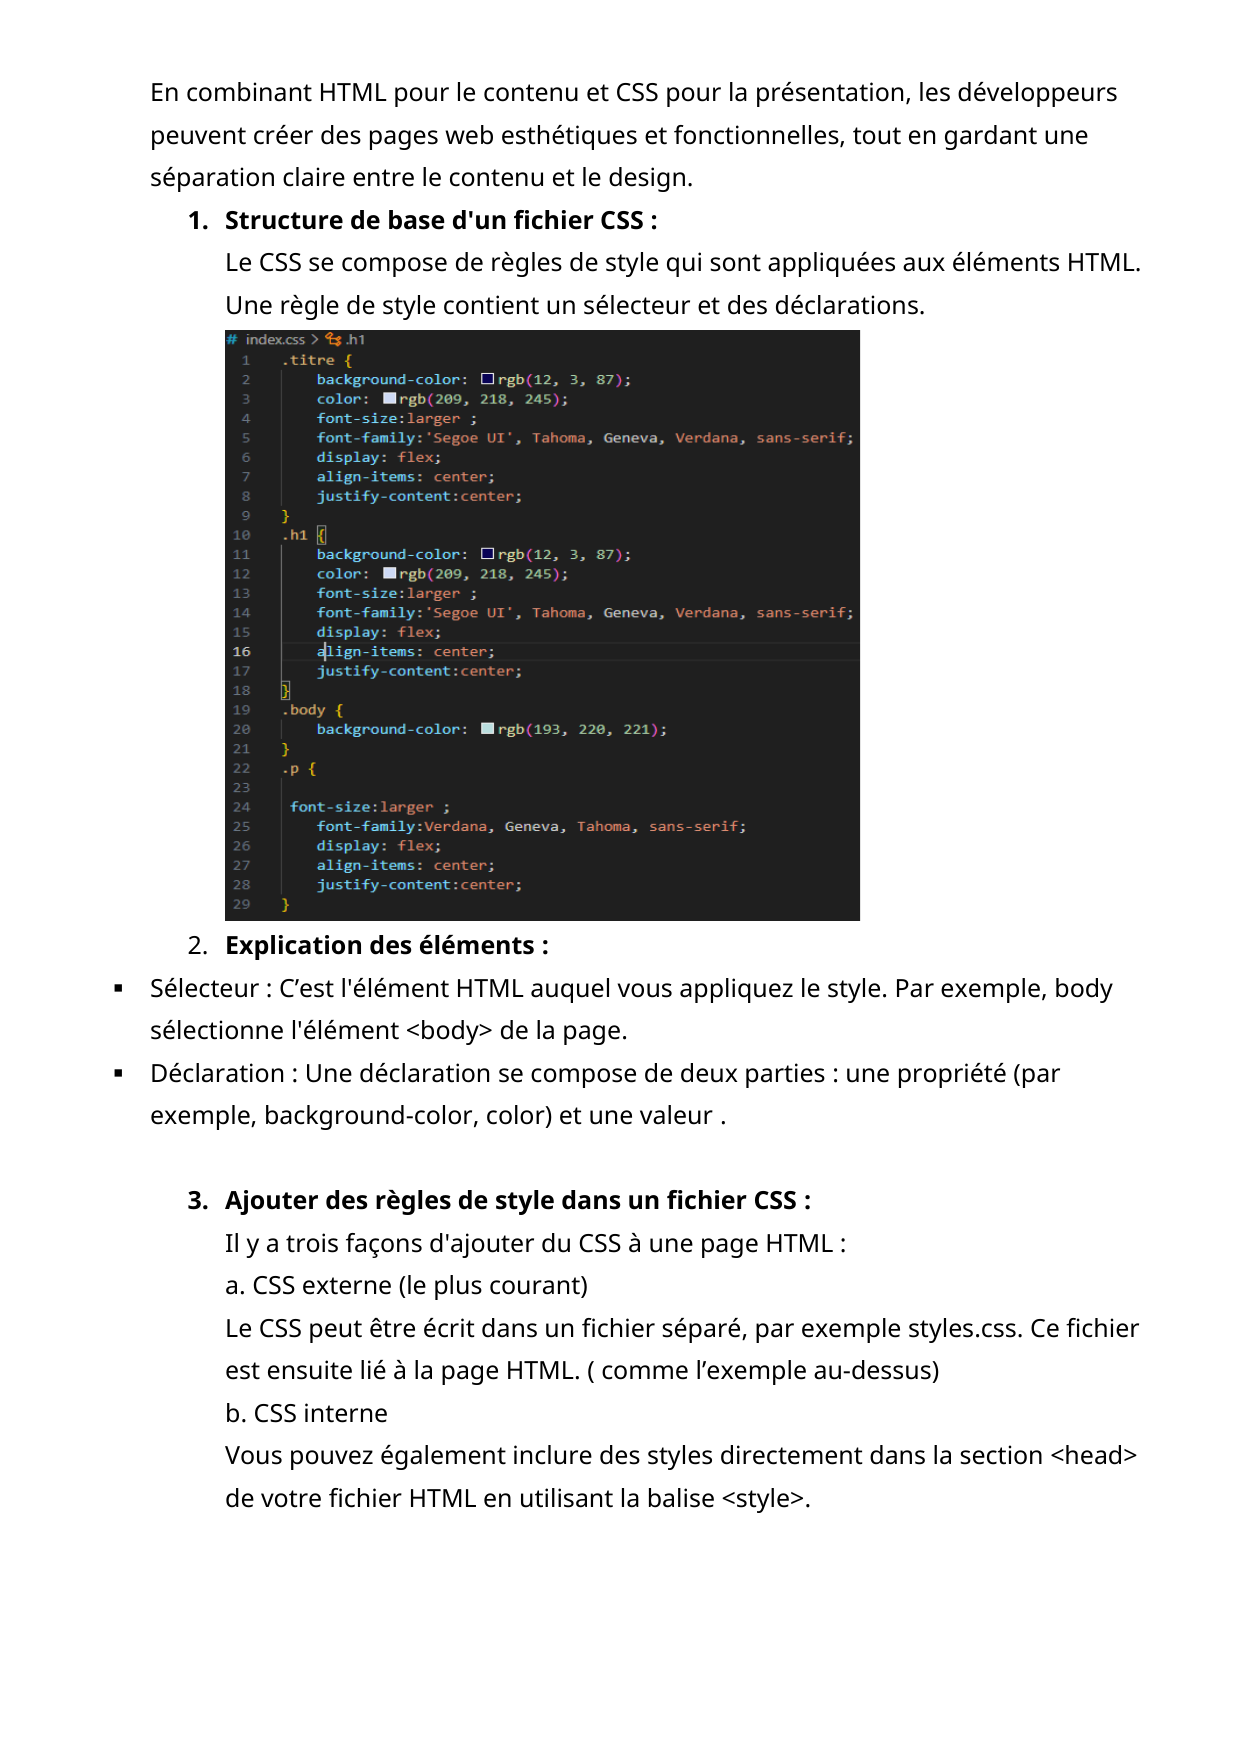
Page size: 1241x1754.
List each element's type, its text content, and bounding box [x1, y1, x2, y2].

list Structure de base d'un fichier CSS : [187, 202, 1165, 237]
list Il y a trois façons d'ajouter du CSS à une page HTML : [225, 1225, 1165, 1259]
list Ajouter des règles de style dans un fichier CSS : [187, 1183, 1165, 1217]
list Sélecteur : C’est l'élément HTML auquel vous appliquez le style. Par exemple, body sélectionne l'élément <body> de la page. [112, 970, 1165, 1047]
picture [225, 330, 861, 921]
list Vous pouvez également inclure des styles directement dans la section <head> de votre fichier HTML en utilisant la balise <style>. [225, 1438, 1165, 1514]
list Déclaration : Une déclaration se compose de deux parties : une propriété (par exemple, background-color, color) et une valeur . [112, 1055, 1165, 1132]
list Le CSS peut être écrit dans un fichier séparé, par exemple styles.css. Ce fichier est ensuite lié à la page HTML. ( comme l’exemple au-dessus) [225, 1310, 1165, 1387]
list En combinant HTML pour le contenu et CSS pour la présentation, les développeurs peuvent créer des pages web esthétiques et fonctionnelles, tout en gardant une séparation claire entre le contenu et le design. [150, 75, 1165, 194]
list Explication des éléments : [187, 928, 1165, 962]
list b. CSS interne [225, 1395, 1165, 1429]
list a. CSS externe (le plus courant) [225, 1268, 1165, 1302]
list Le CSS se compose de règles de style qui sont appliquées aux éléments HTML. Une règle de style contient un sélecteur et des déclarations. [225, 245, 1165, 322]
